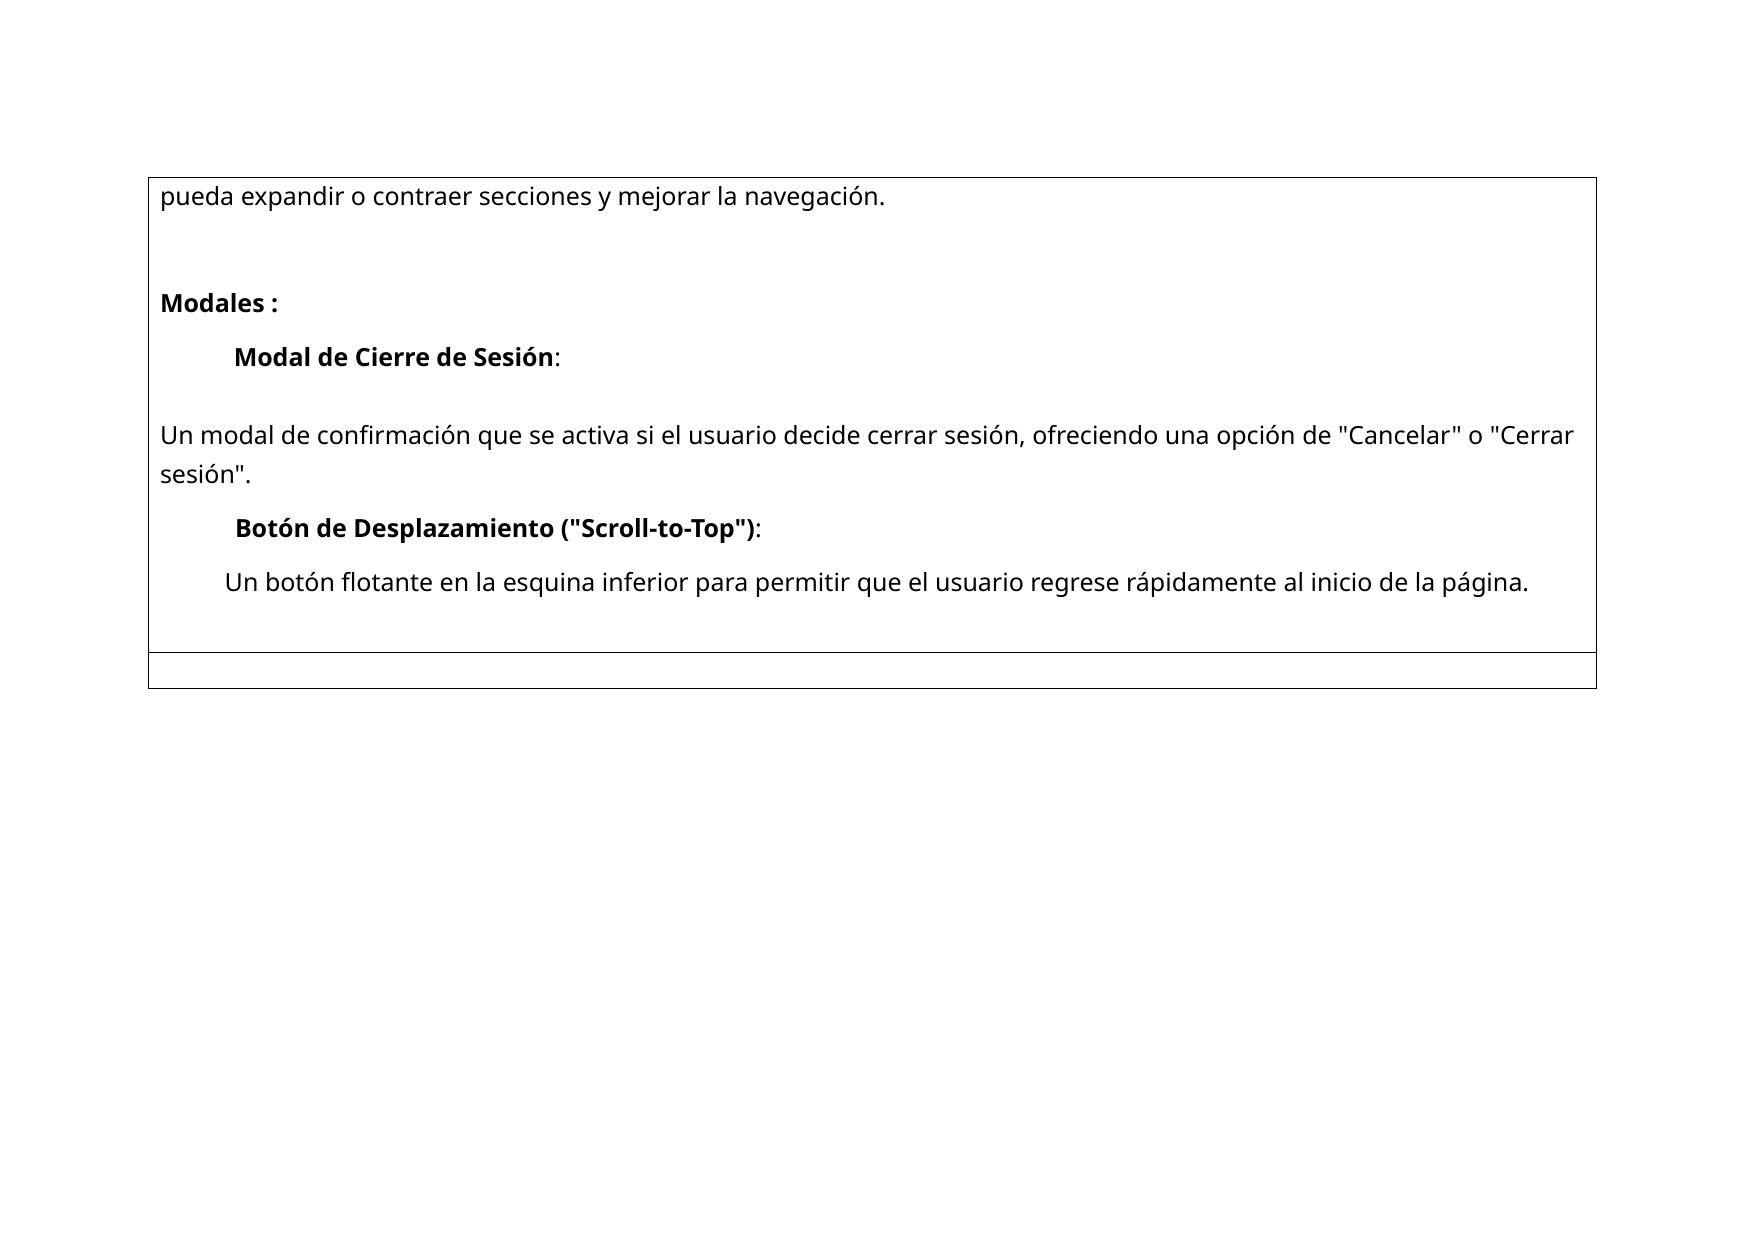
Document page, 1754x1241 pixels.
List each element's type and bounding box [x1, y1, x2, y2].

table_cell [149, 178, 1596, 652]
table_cell [149, 653, 1596, 687]
